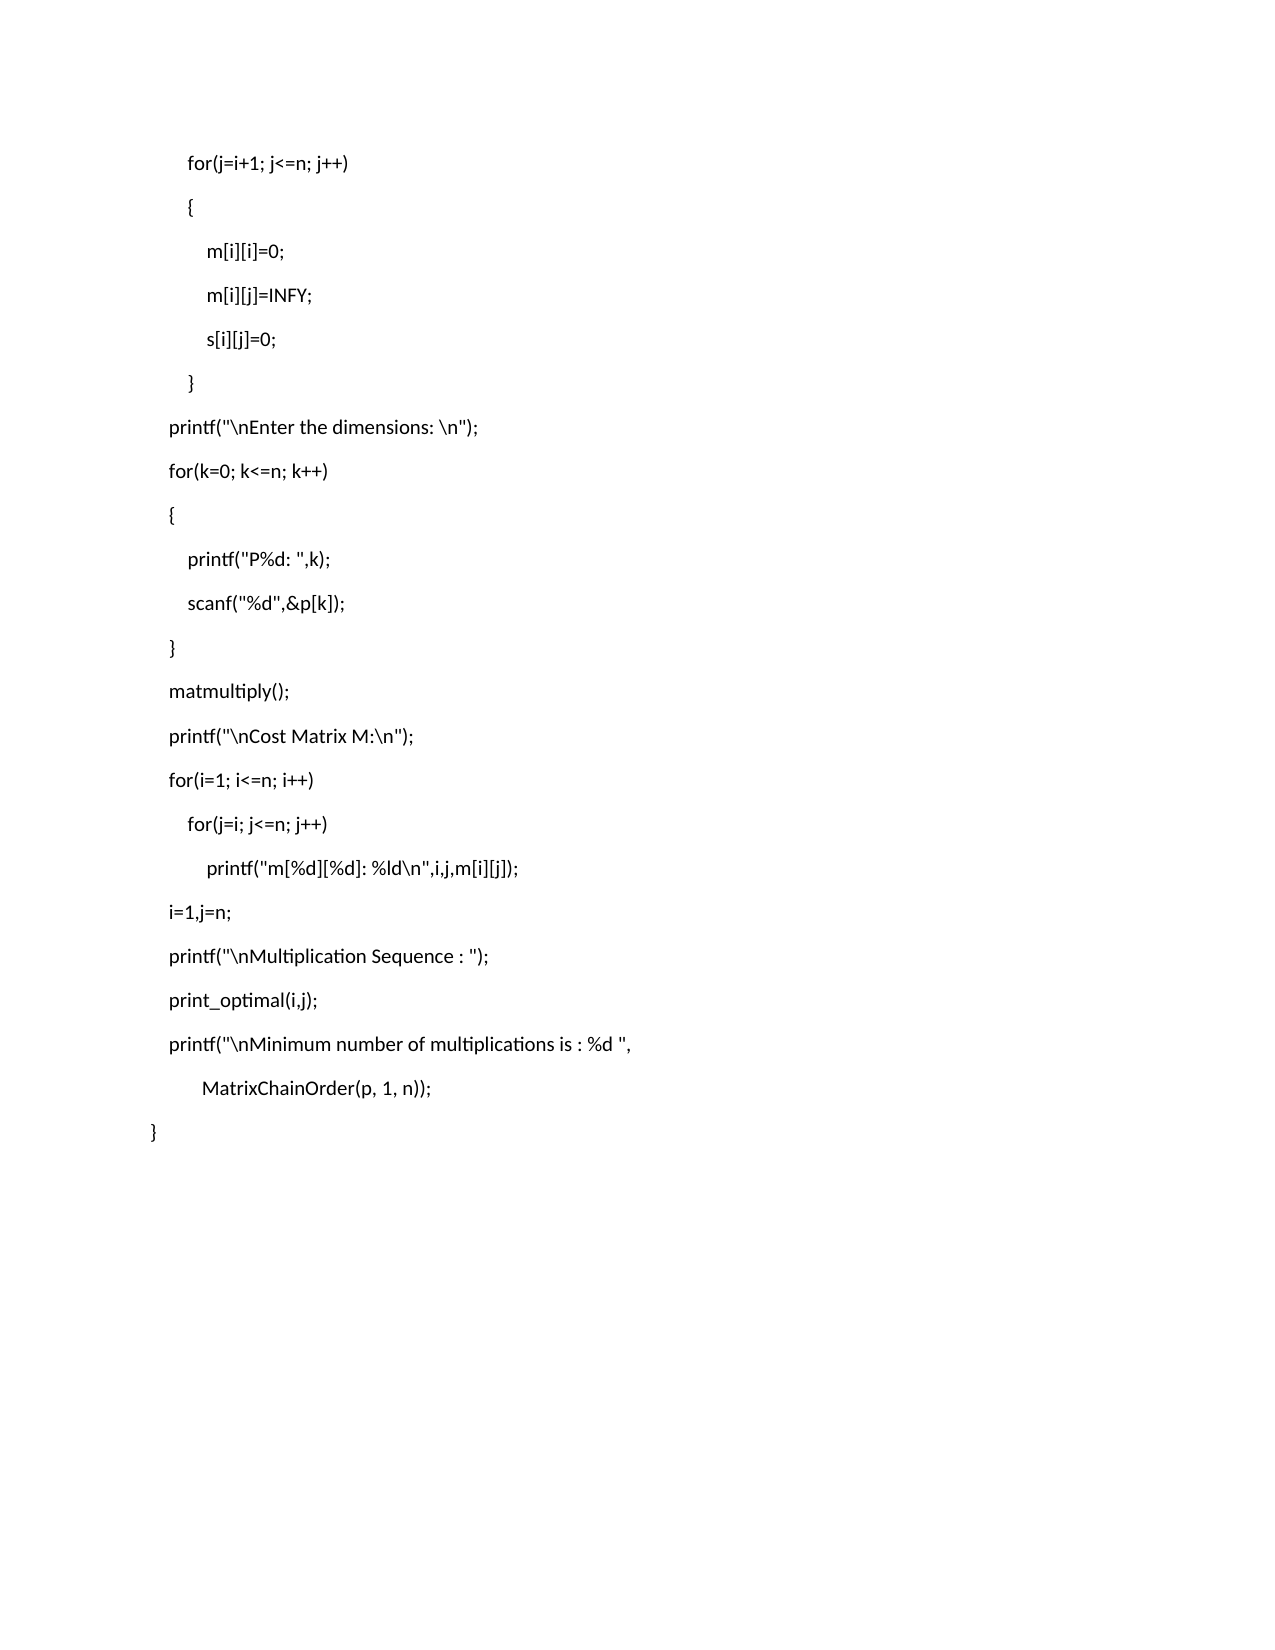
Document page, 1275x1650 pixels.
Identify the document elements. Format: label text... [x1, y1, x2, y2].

text printf("\nMultiplication Sequence : "); [150, 943, 1125, 968]
text for(j=i+1; j<=n; j++) [150, 150, 1125, 175]
text i=1,j=n; [150, 899, 1125, 924]
text } [150, 1119, 1125, 1145]
text { [150, 194, 1125, 219]
text m[i][i]=0; [150, 238, 1125, 263]
text s[i][j]=0; [150, 326, 1125, 352]
text printf("m[%d][%d]: %ld\n",i,j,m[i][j]); [150, 855, 1125, 880]
text printf("\nEnter the dimensions: \n"); [150, 414, 1125, 440]
text printf("\nMinimum number of multiplications is : %d ", [150, 1031, 1125, 1057]
text { [150, 502, 1125, 528]
text matmultiply(); [150, 679, 1125, 704]
text for(i=1; i<=n; i++) [150, 767, 1125, 792]
text print_optimal(i,j); [150, 987, 1125, 1013]
text } [150, 635, 1125, 660]
text printf("\nCost Matrix M:\n"); [150, 723, 1125, 748]
text printf("P%d: ",k); [150, 547, 1125, 572]
text for(j=i; j<=n; j++) [150, 811, 1125, 836]
text scanf("%d",&p[k]); [150, 591, 1125, 616]
text } [150, 370, 1125, 396]
text MatrixChainOrder(p, 1, n)); [150, 1075, 1125, 1101]
text for(k=0; k<=n; k++) [150, 458, 1125, 484]
text m[i][j]=INFY; [150, 282, 1125, 308]
